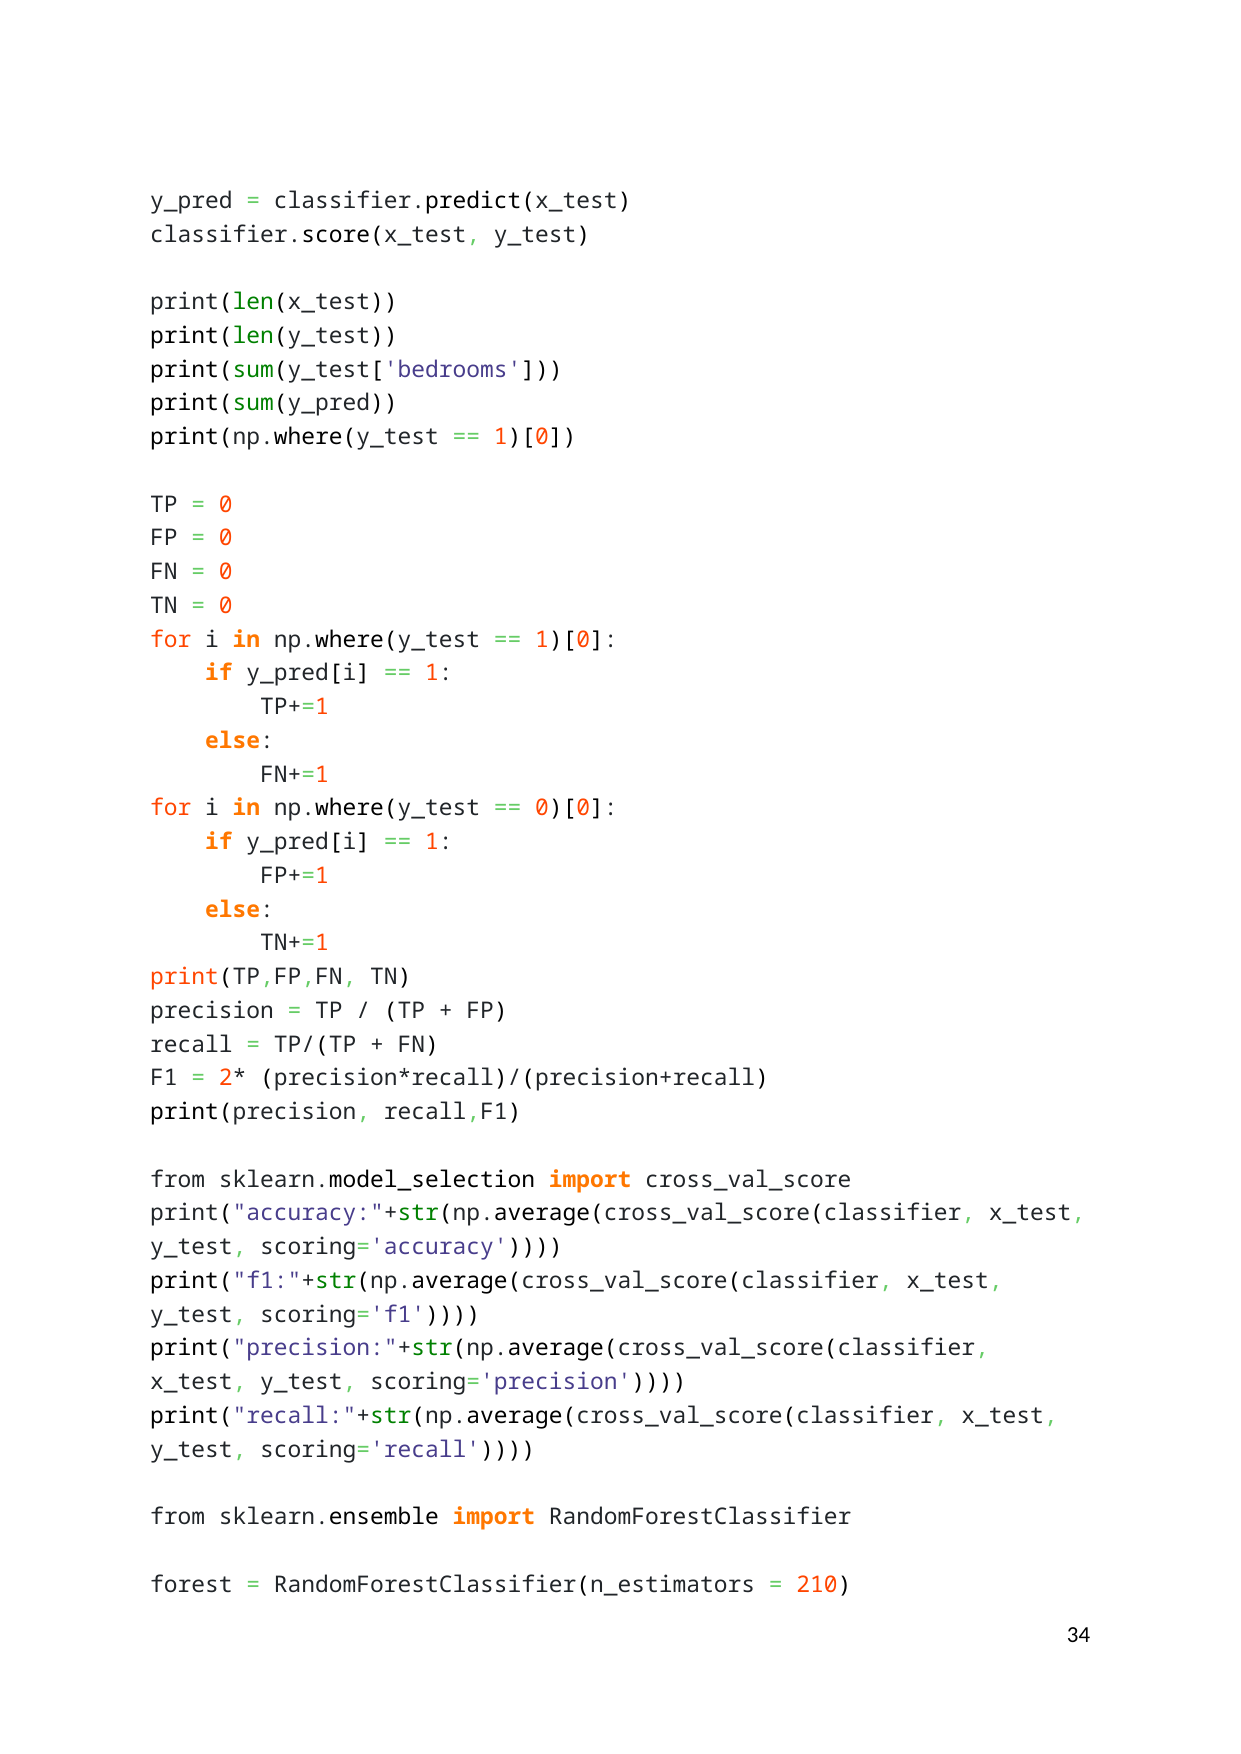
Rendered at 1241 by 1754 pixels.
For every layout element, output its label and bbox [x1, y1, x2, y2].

text [150, 150, 1090, 1599]
